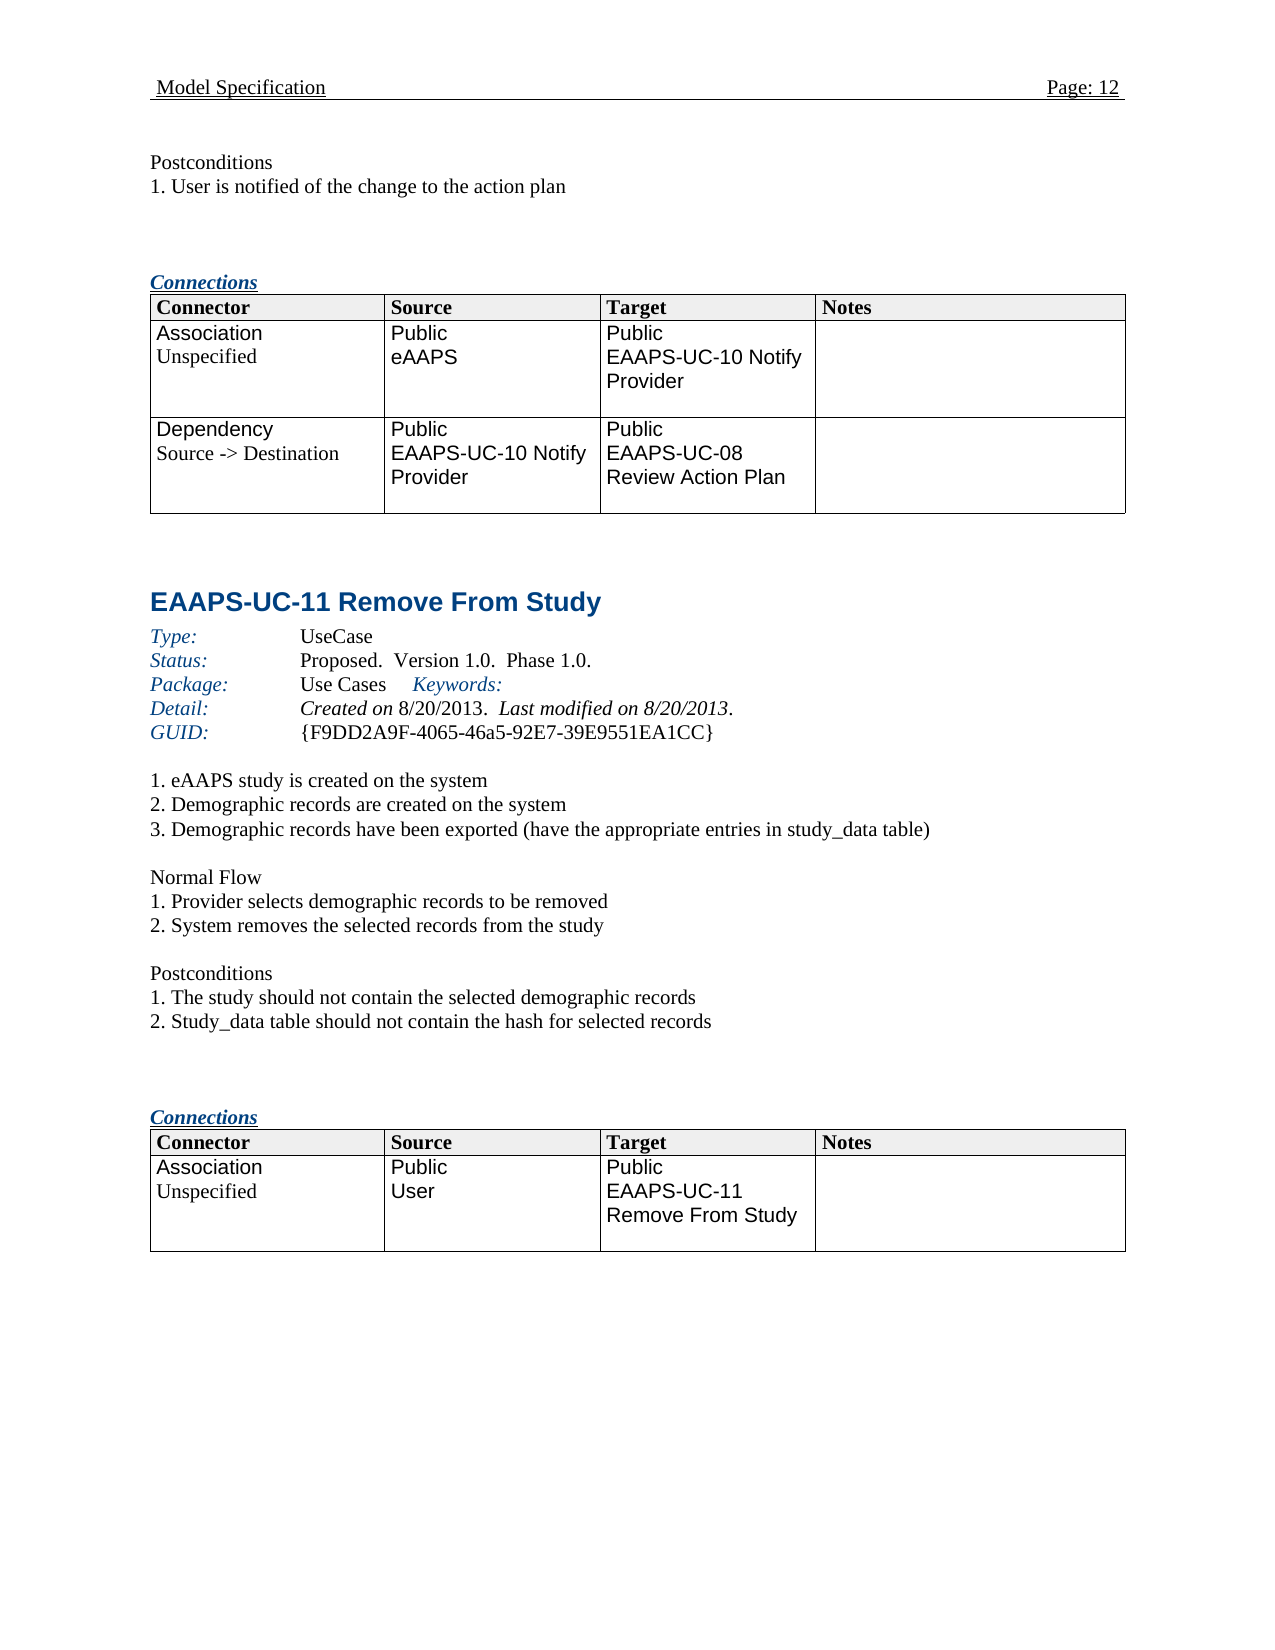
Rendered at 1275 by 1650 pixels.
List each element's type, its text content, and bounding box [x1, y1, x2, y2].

text 1. Provider selects demographic records to be removed [150, 889, 1125, 913]
text Postconditions [150, 961, 1125, 985]
table_cell Public EAAPS-UC-10 Notify Provider [601, 321, 815, 416]
text Postconditions [150, 150, 1125, 174]
table_cell Dependency Source -> Destination [151, 418, 384, 513]
table_header Connector [151, 1130, 384, 1155]
list Connections [150, 270, 1125, 294]
text 2. Study_data table should not contain the hash for selected records [150, 1009, 1125, 1033]
table_cell [816, 321, 1125, 416]
table_header Source [385, 295, 600, 320]
table_header Target [601, 295, 815, 320]
table_header Connector [151, 295, 384, 320]
text 3. Demographic records have been exported (have the appropriate entries in study_data table) [150, 816, 1125, 841]
text Status: Proposed. Version 1.0. Phase 1.0. [150, 648, 1125, 672]
table_cell Association Unspecified [151, 1156, 384, 1251]
subtitle EAAPS-UC-11 Remove From Study [150, 586, 1125, 618]
table_cell Public EAAPS-UC-10 Notify Provider [385, 418, 600, 513]
text Type: UseCase [150, 624, 1125, 648]
table_header Source [385, 1130, 600, 1155]
table_header Notes [816, 1130, 1125, 1155]
text 1. User is notified of the change to the action plan [150, 174, 1125, 198]
table_cell Public EAAPS-UC-11 Remove From Study [601, 1156, 815, 1251]
text Detail: Created on 8/20/2013. Last modified on 8/20/2013. [150, 696, 1125, 720]
text 1. eAAPS study is created on the system [150, 768, 1125, 792]
table_header Target [601, 1130, 815, 1155]
list Connections [150, 1105, 1125, 1129]
table_cell Public User [385, 1156, 600, 1251]
text 2. System removes the selected records from the study [150, 913, 1125, 937]
table_cell Public EAAPS-UC-08 Review Action Plan [601, 418, 815, 513]
text Package: Use Cases Keywords: [150, 672, 1125, 696]
text Normal Flow [150, 864, 1125, 889]
text 2. Demographic records are created on the system [150, 792, 1125, 816]
table_header Notes [816, 295, 1125, 320]
table_cell Public eAAPS [385, 321, 600, 416]
text GUID: {F9DD2A9F-4065-46a5-92E7-39E9551EA1CC} [150, 720, 1125, 744]
table_cell Association Unspecified [151, 321, 384, 416]
table_cell [816, 418, 1125, 513]
text 1. The study should not contain the selected demographic records [150, 985, 1125, 1009]
table_cell [816, 1156, 1125, 1251]
